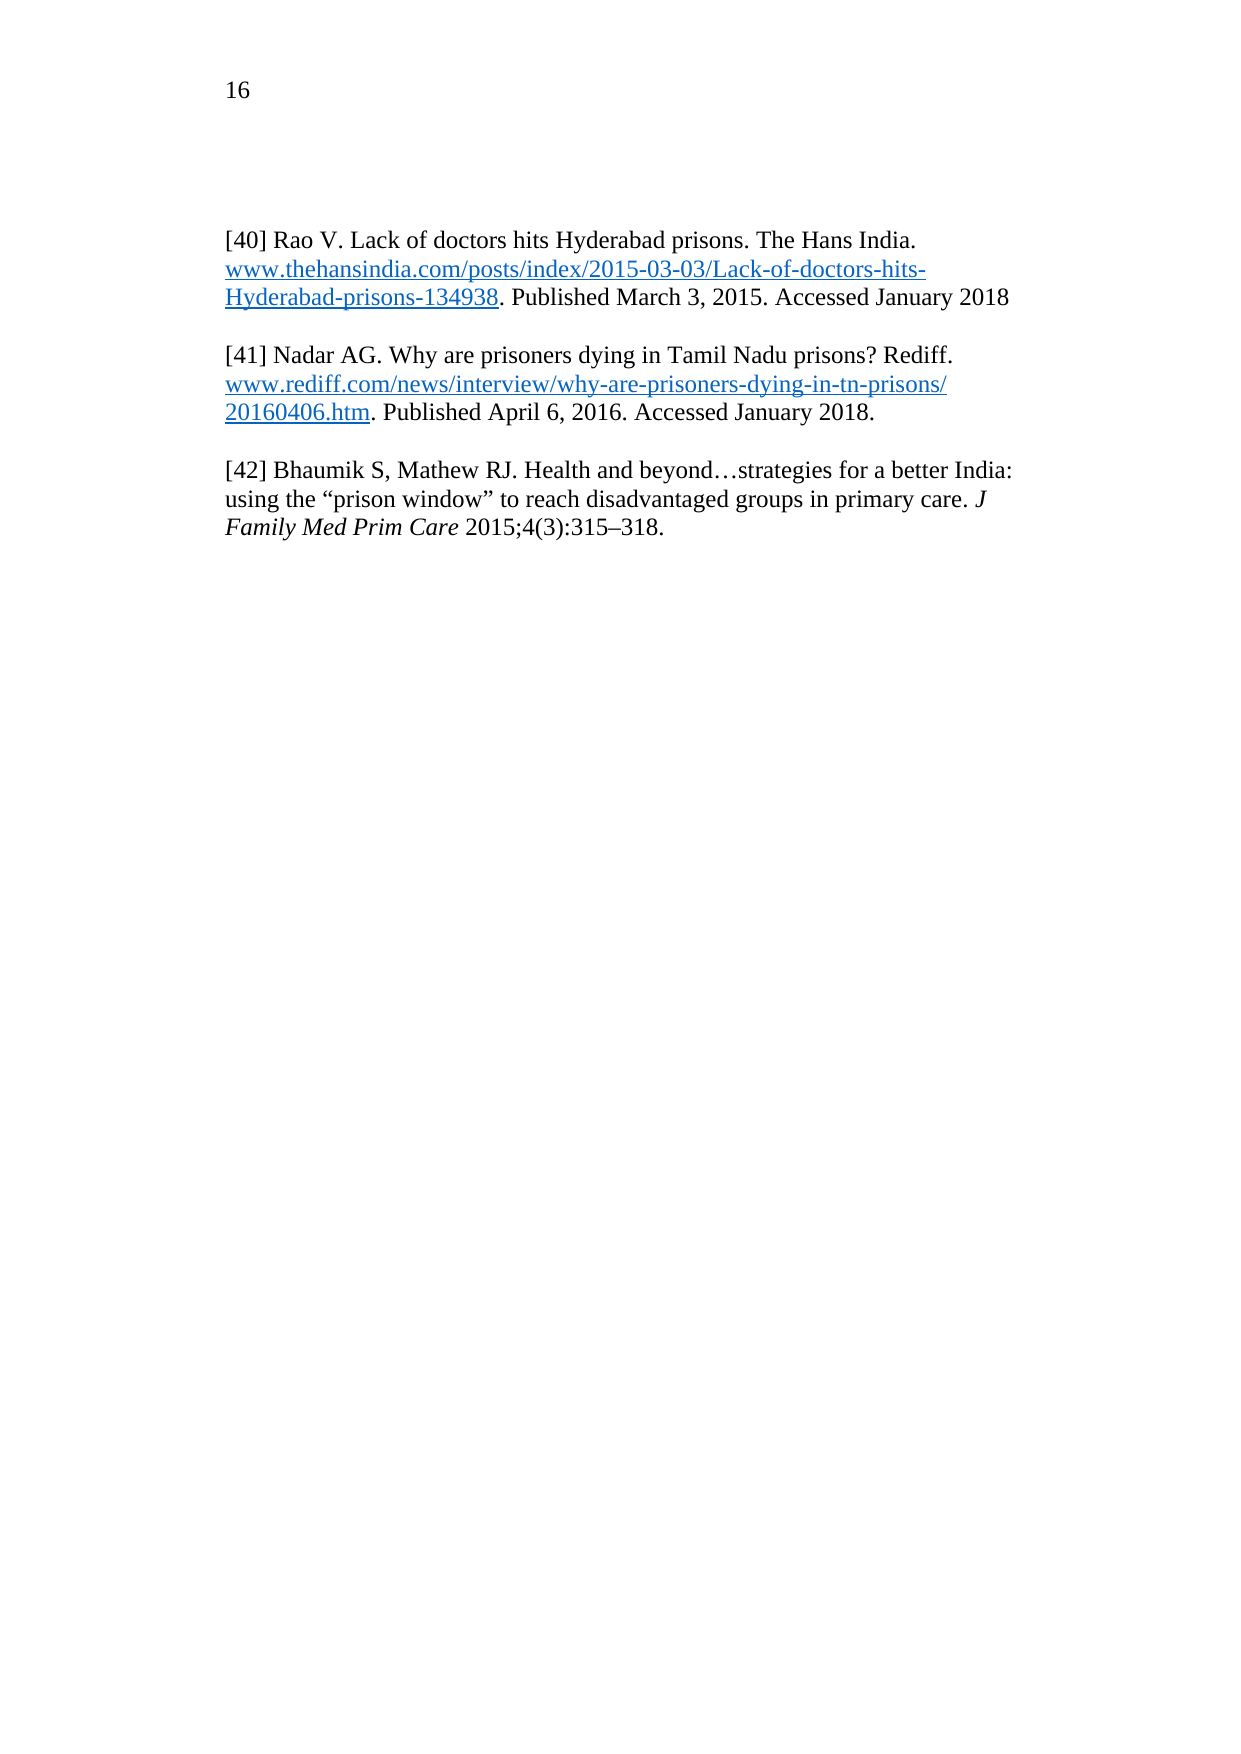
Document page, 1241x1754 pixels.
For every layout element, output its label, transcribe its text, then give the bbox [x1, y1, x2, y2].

text [42] Bhaumik S, Mathew RJ. Health and beyond…strategies for a better India: using the “prison window” to reach disadvantaged groups in primary care. J Family Med Prim Care 2015;4(3):315–318. [225, 455, 1015, 541]
text [40] Rao V. Lack of doctors hits Hyderabad prisons. The Hans India. www.thehansindia.com/posts/index/2015-03-03/Lack-of-doctors-hits-Hyderabad-prisons-134938. Published March 3, 2015. Accessed January 2018 [225, 225, 1015, 311]
text [41] Nadar AG. Why are prisoners dying in Tamil Nadu prisons? Rediff. www.rediff.com/news/interview/why-are-prisoners-dying-in-tn-prisons/20160406.htm. Published April 6, 2016. Accessed January 2018. [225, 340, 1015, 426]
